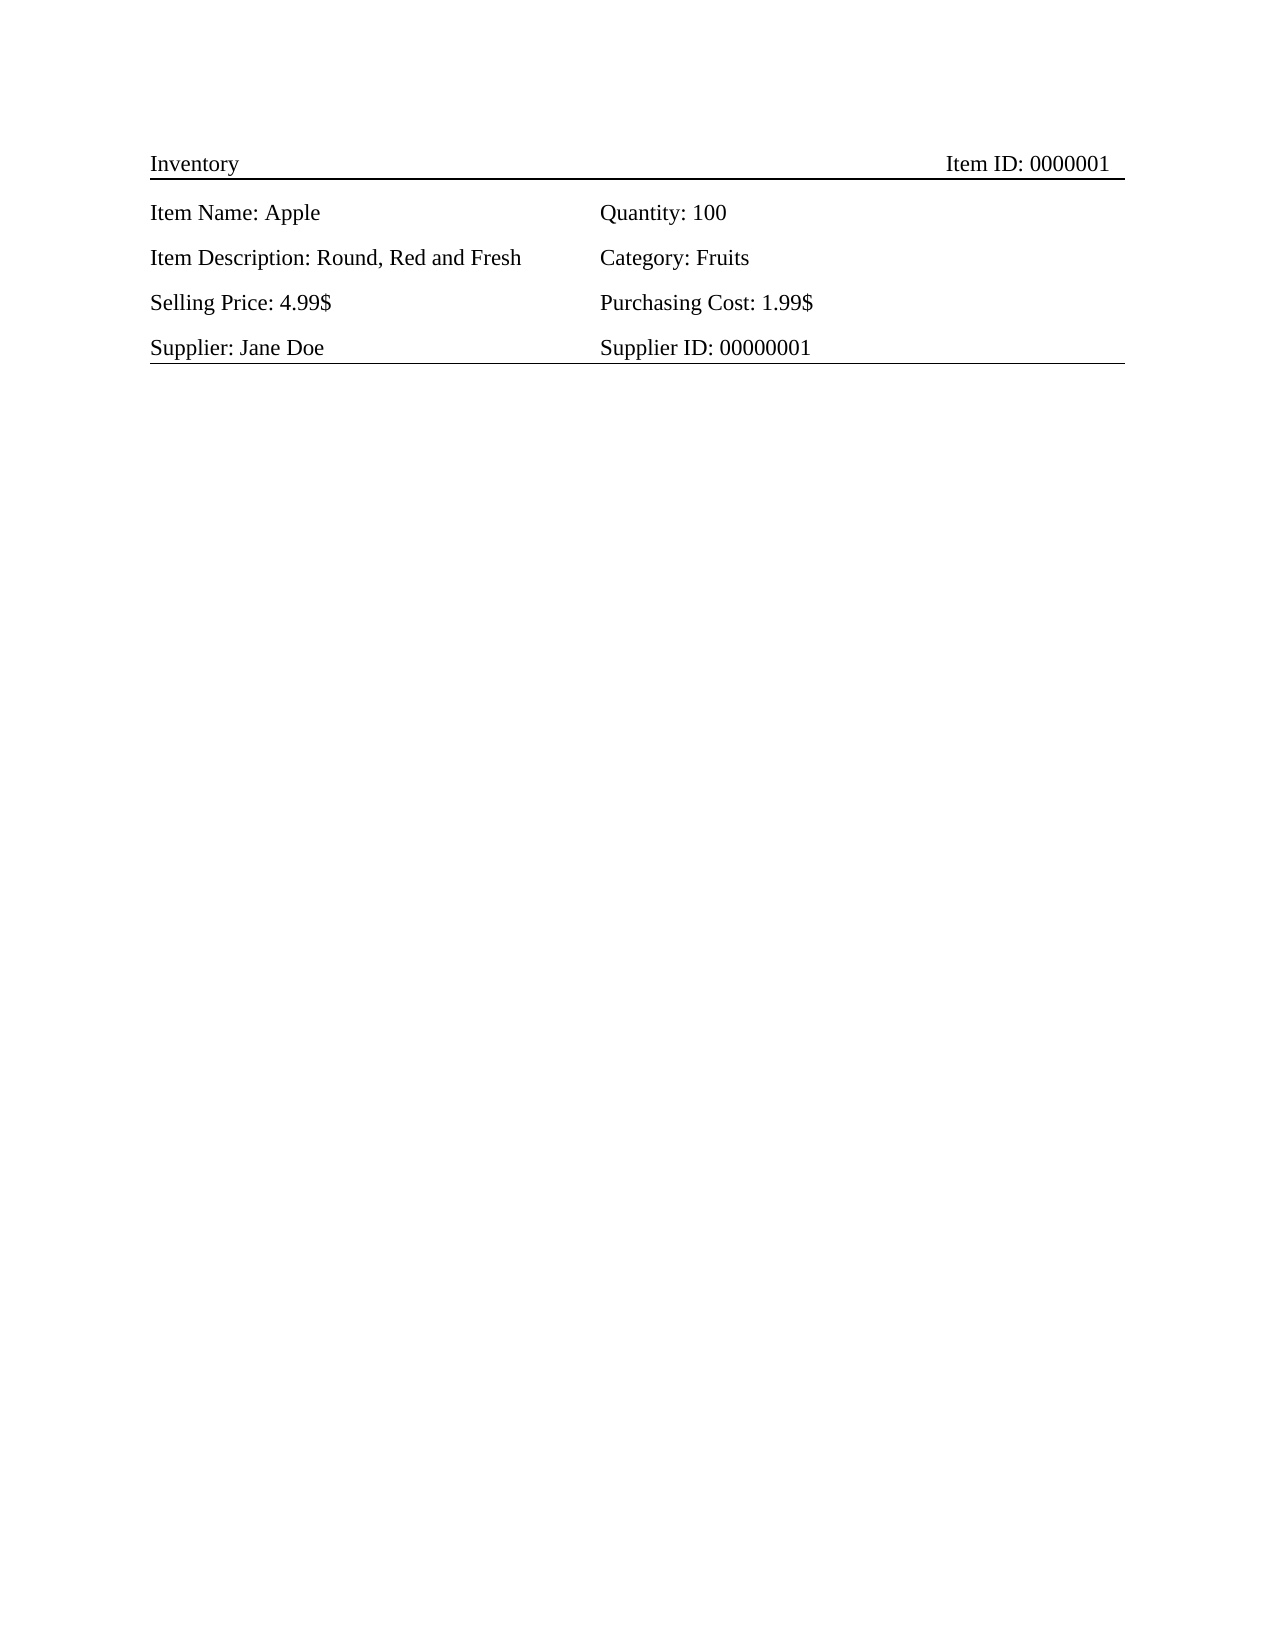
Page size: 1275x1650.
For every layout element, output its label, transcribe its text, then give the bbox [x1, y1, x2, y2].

text Inventory Item ID: 0000001 [150, 150, 1125, 178]
text Item Description: Round, Red and Fresh Category: Fruits [150, 244, 1125, 270]
text Selling Price: 4.99$ Purchasing Cost: 1.99$ [150, 289, 1125, 315]
text Item Name: Apple Quantity: 100 [150, 199, 1125, 225]
text Supplier: Jane Doe Supplier ID: 00000001 [150, 334, 1125, 363]
